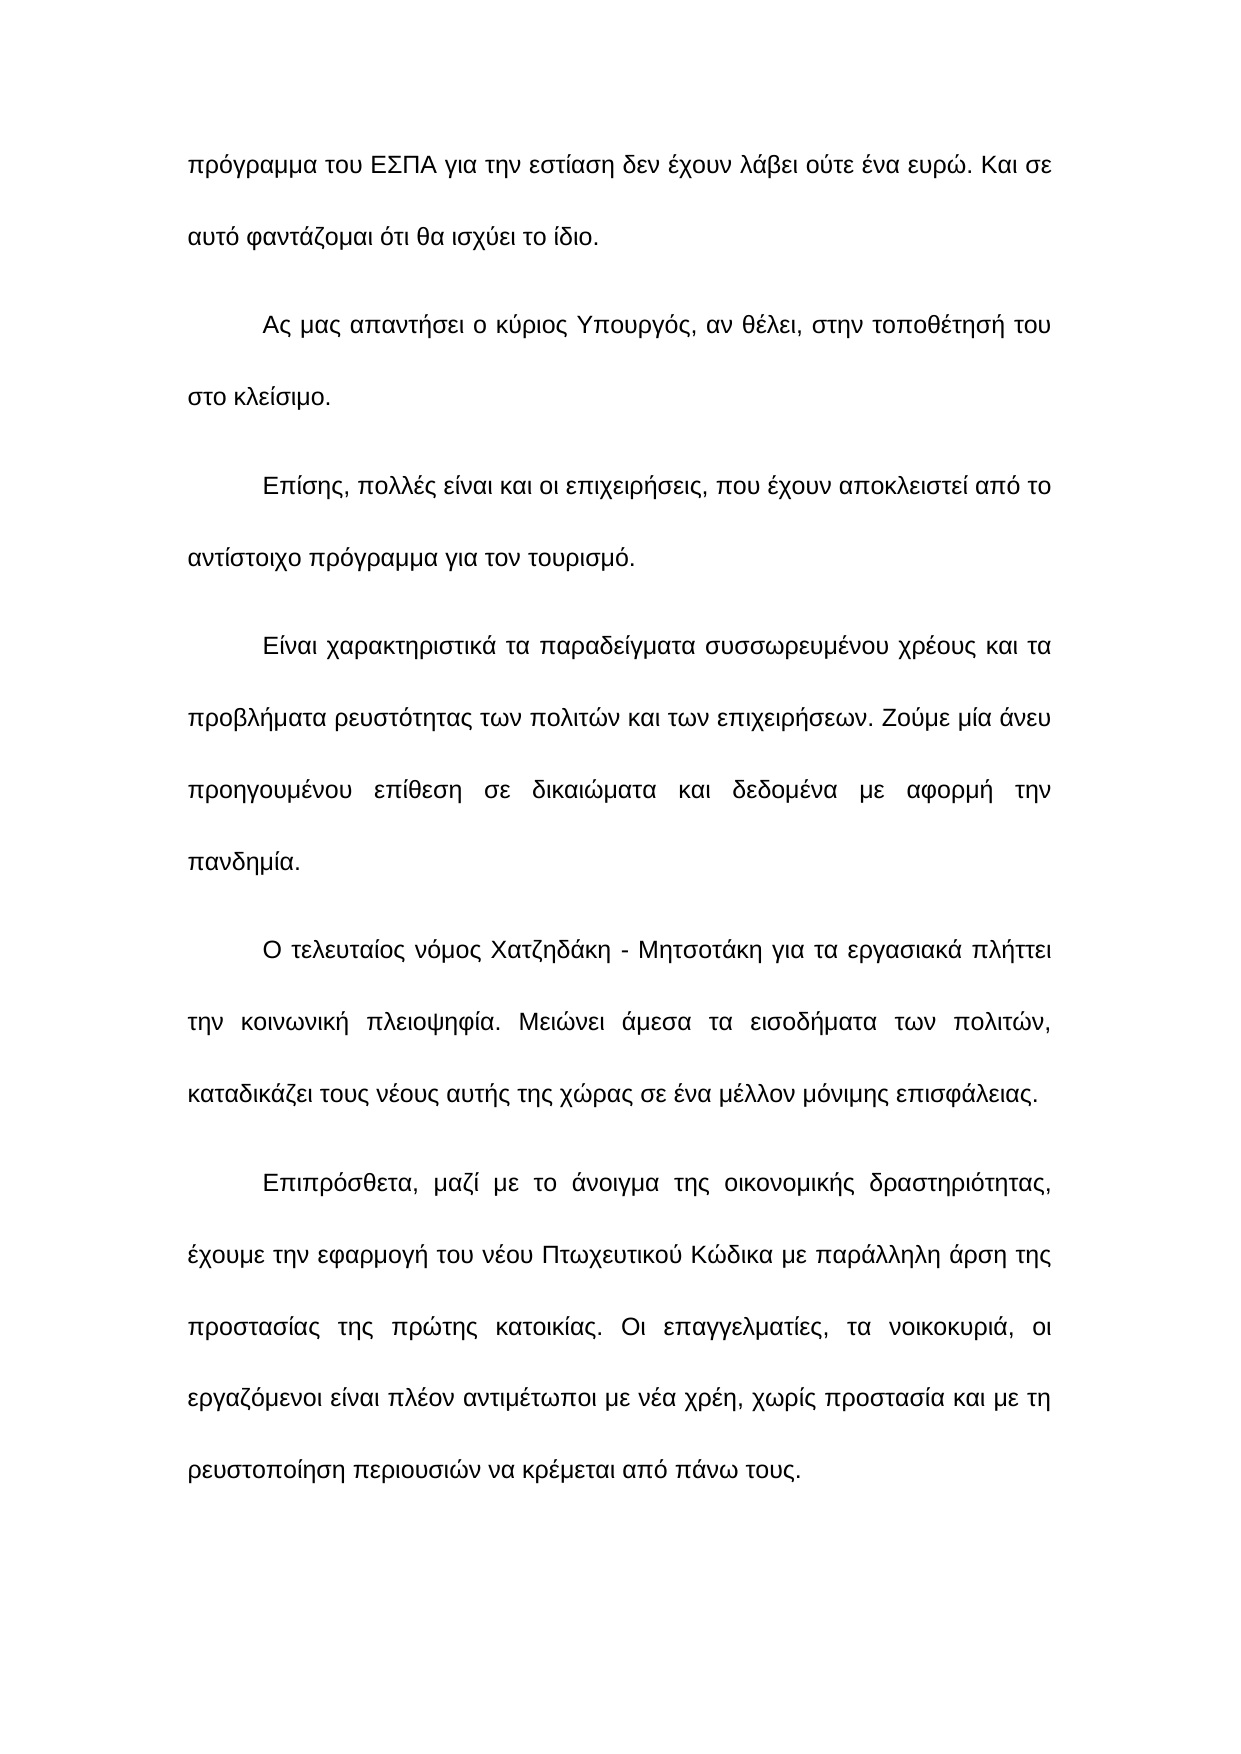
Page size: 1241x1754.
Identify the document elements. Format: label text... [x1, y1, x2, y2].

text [187, 150, 1053, 251]
text Επιπρόσθετα, μαζί με το άνοιγμα της οικονομικής δραστηριότητας, έχουμε την εφαρμογή του νέου Πτωχευτικού Κώδικα με παράλληλη άρση της προστασίας της πρώτης κατοικίας. Οι επαγγελματίες, τα νοικοκυριά, οι εργαζόμενοι είναι πλέον αντιμέτωποι με νέα χρέη, χωρίς προστασία και με τη ρευστοποίηση περιουσιών να κρέμεται από πάνω τους. [187, 1168, 1053, 1484]
text Είναι χαρακτηριστικά τα παραδείγματα συσσωρευμένου χρέους και τα προβλήματα ρευστότητας των πολιτών και των επιχειρήσεων. Ζούμε μία άνευ προηγουμένου επίθεση σε δικαιώματα και δεδομένα με αφορμή την πανδημία. [187, 631, 1053, 876]
text Ο τελευταίος νόμος Χατζηδάκη - Μητσοτάκη για τα εργασιακά πλήττει την κοινωνική πλειοψηφία. Μειώνει άμεσα τα εισοδήματα των πολιτών, καταδικάζει τους νέους αυτής της χώρας σε ένα μέλλον μόνιμης επισφάλειας. [187, 935, 1053, 1108]
text Ας μας απαντήσει ο κύριος Υπουργός, αν θέλει, στην τοποθέτησή του στο κλείσιμο. [187, 310, 1053, 411]
text Επίσης, πολλές είναι και οι επιχειρήσεις, που έχουν αποκλειστεί από το αντίστοιχο πρόγραμμα για τον τουρισμό. [187, 471, 1053, 571]
